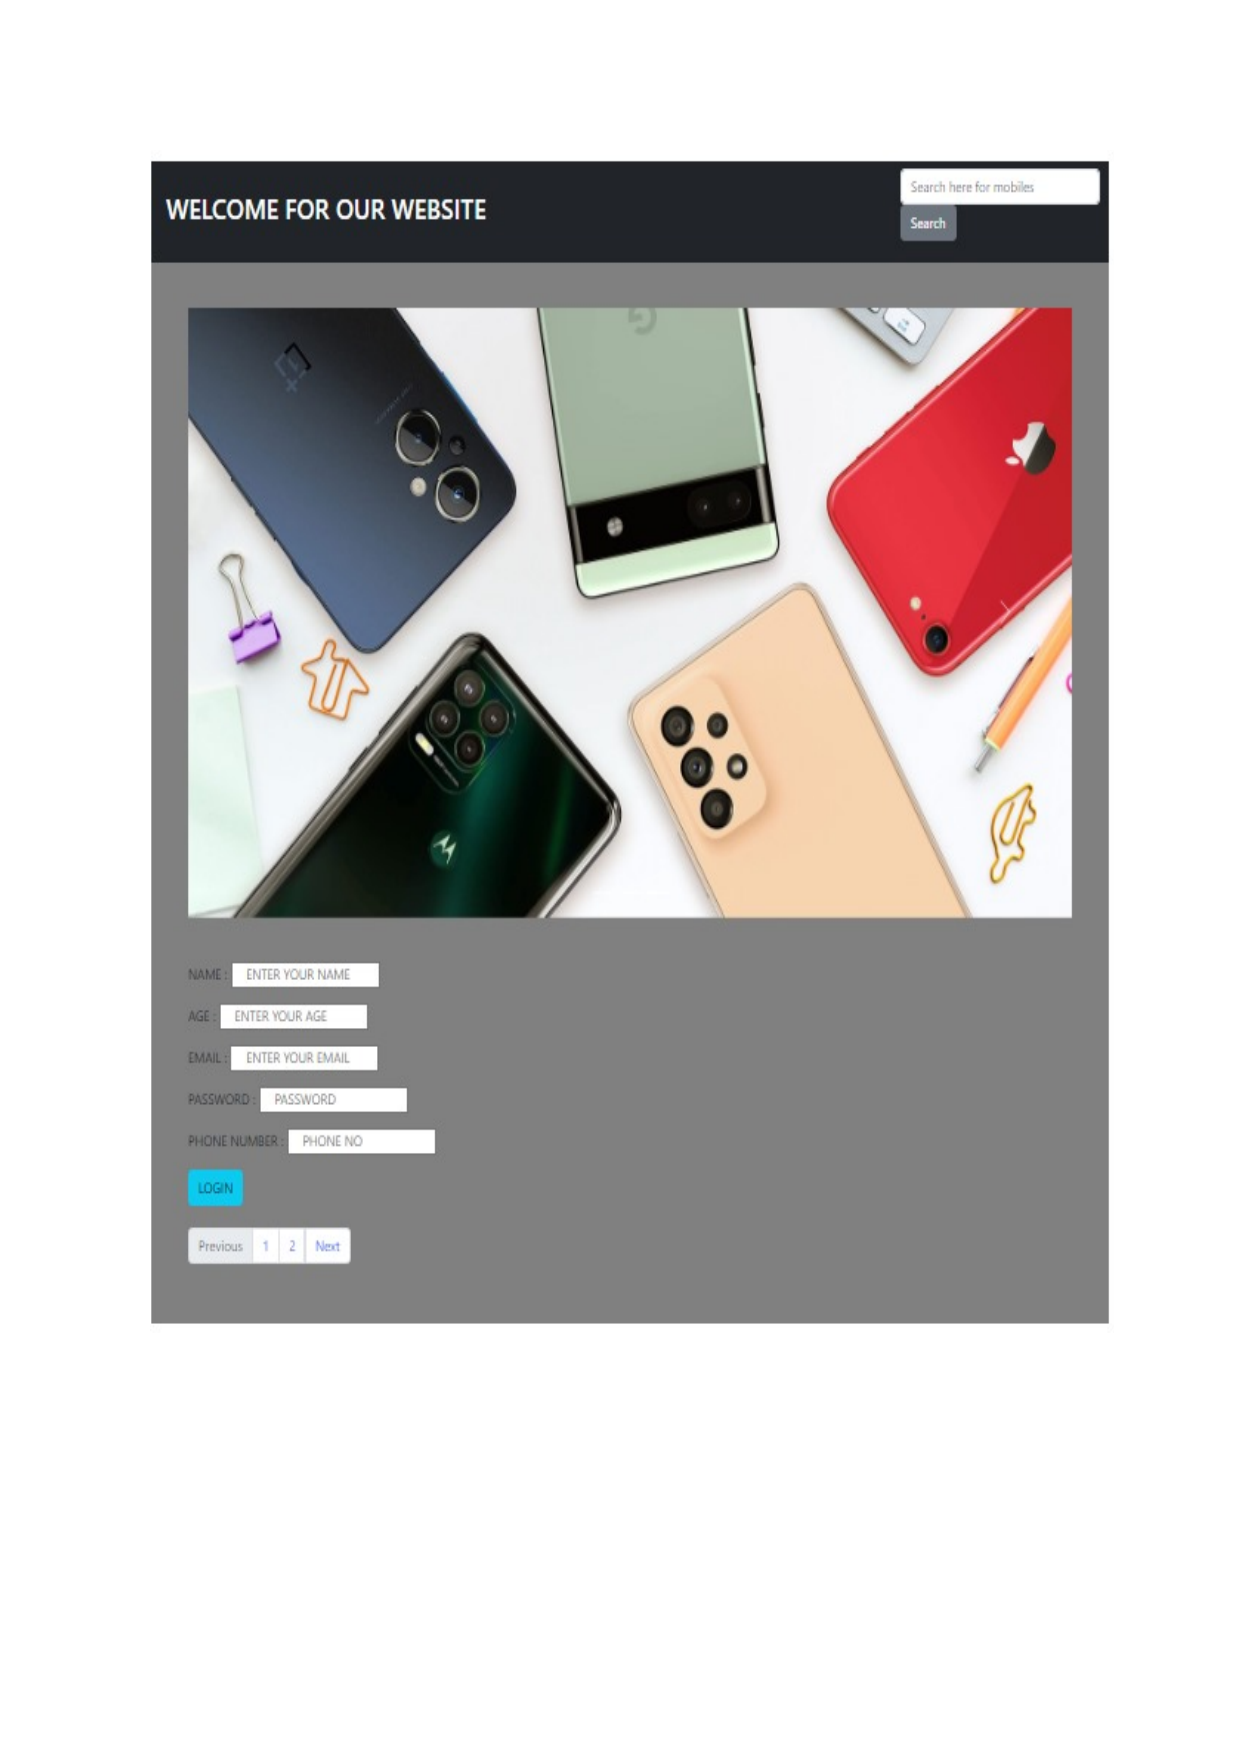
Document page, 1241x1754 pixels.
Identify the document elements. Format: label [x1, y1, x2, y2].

picture [150, 150, 1114, 1333]
